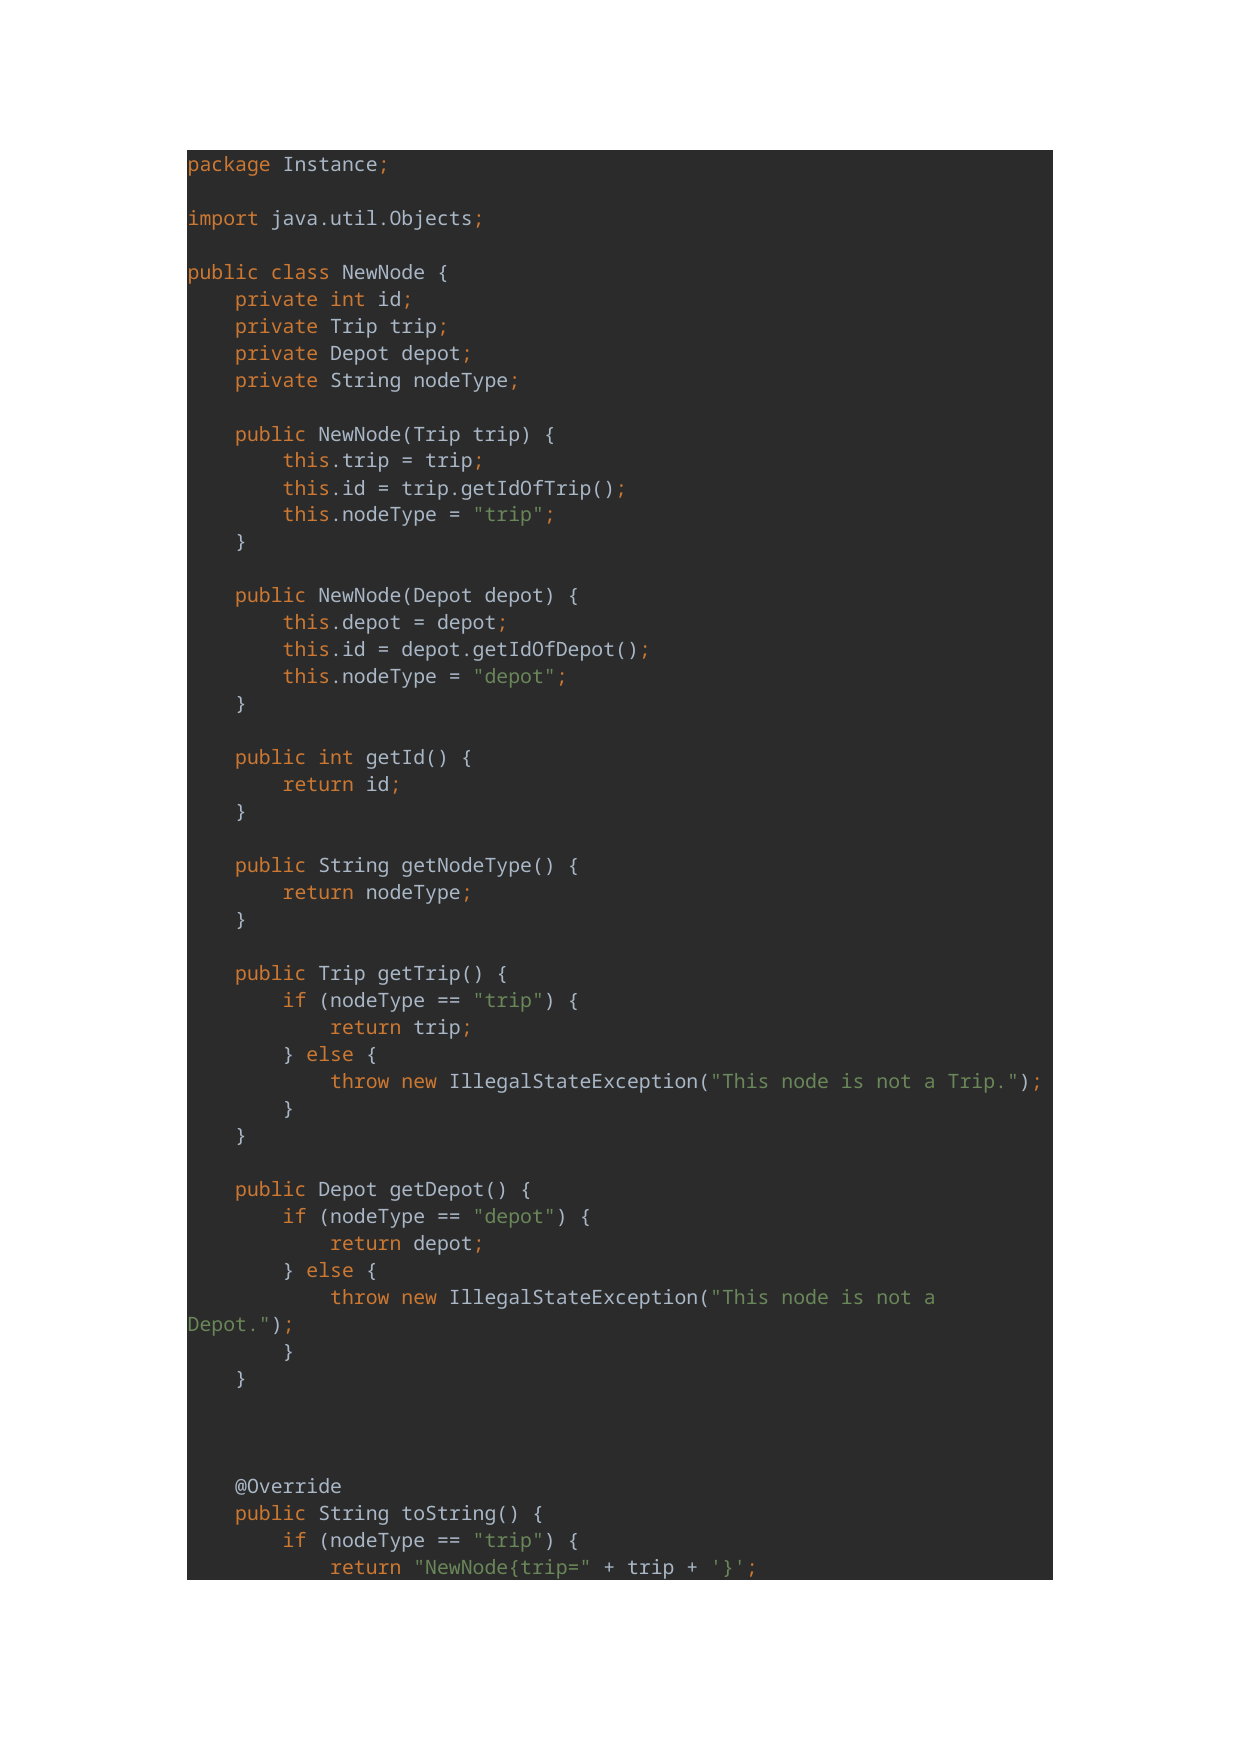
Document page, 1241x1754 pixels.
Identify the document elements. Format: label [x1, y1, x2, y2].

text [187, 150, 1053, 1580]
